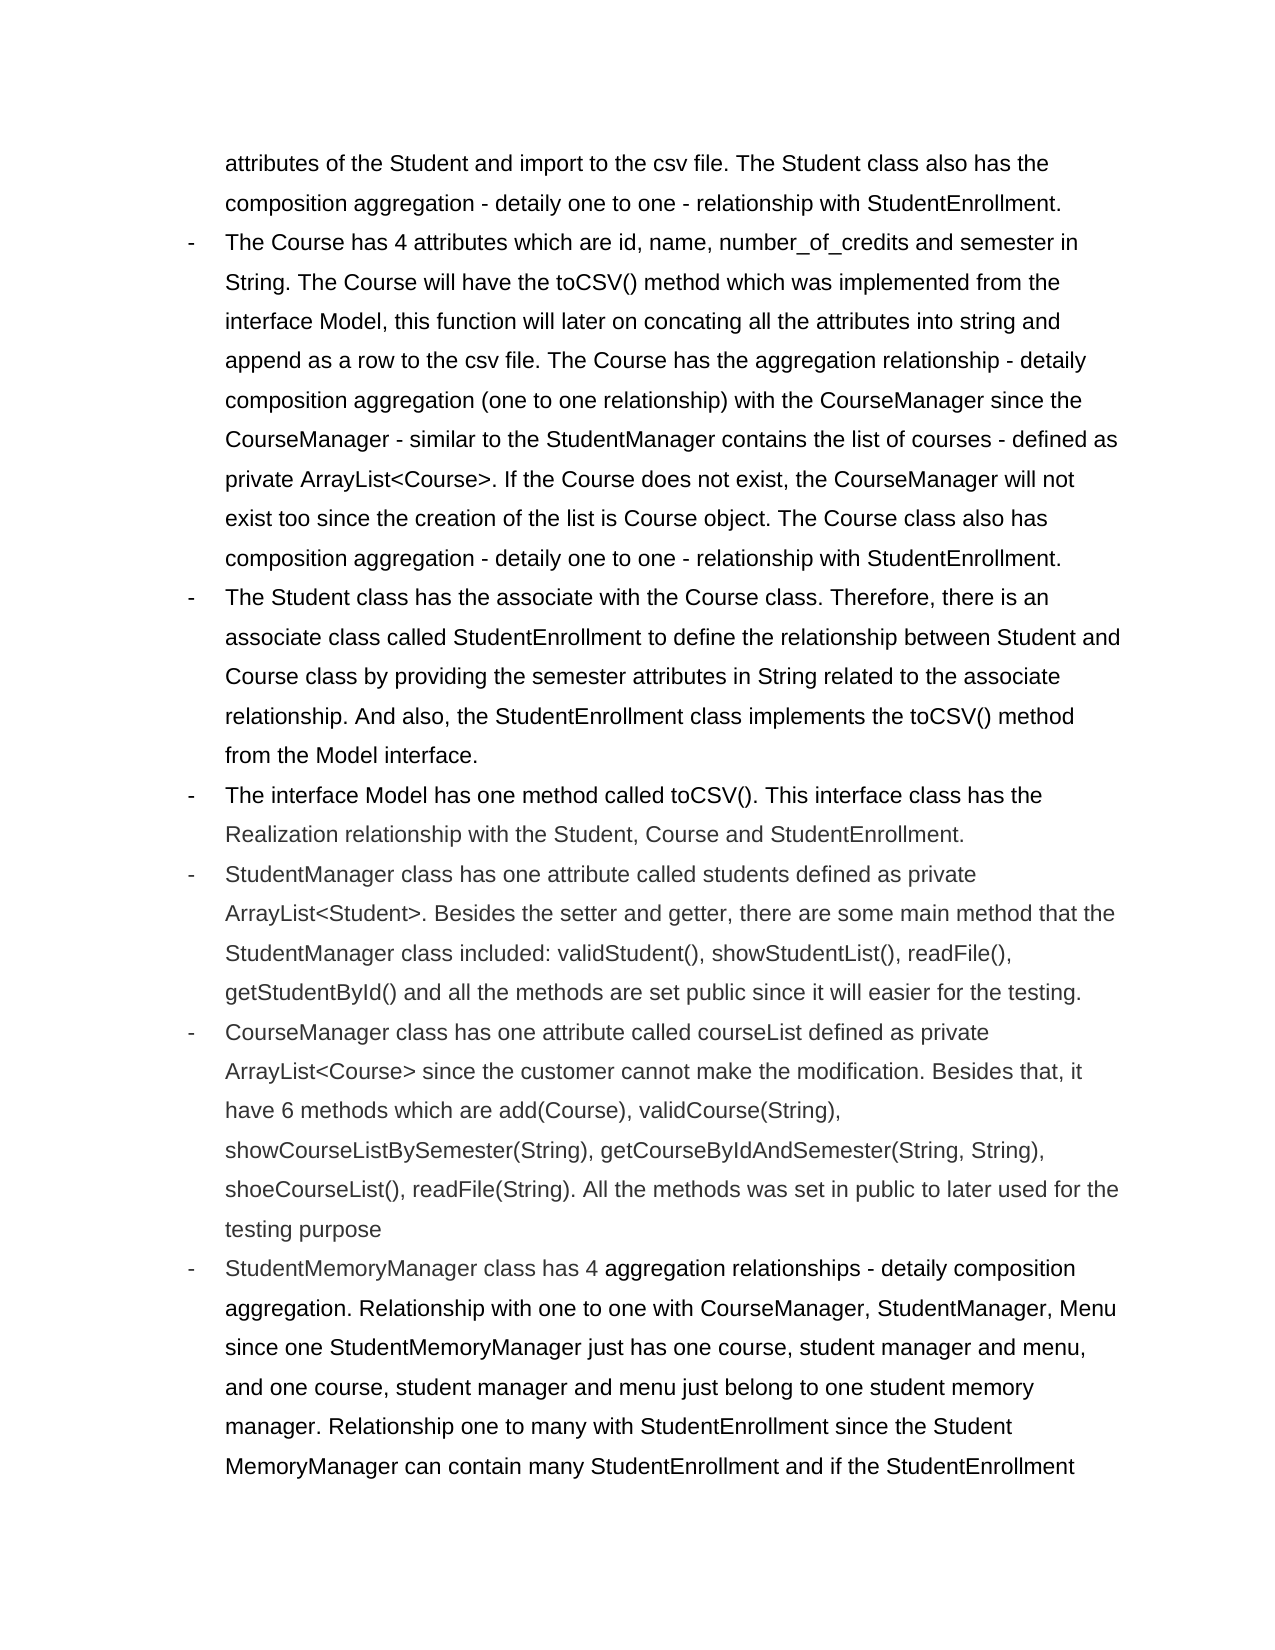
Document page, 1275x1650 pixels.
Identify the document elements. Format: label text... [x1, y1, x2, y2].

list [187, 150, 1125, 216]
list CourseManager class has one attribute called courseList defined as private ArrayList<Course> since the customer cannot make the modification. Besides that, it have 6 methods which are add(Course), validCourse(String), showCourseListBySemester(String), getCourseByIdAndSemester(String, String), shoeCourseList(), readFile(String). All the methods was set in public to later used for the testing purpose [187, 1018, 1125, 1242]
list The Course has 4 attributes which are id, name, number_of_credits and semester in String. The Course will have the toCSV() method which was implemented from the interface Model, this function will later on concating all the attributes into string and append as a row to the csv file. The Course has the aggregation relationship - detaily composition aggregation (one to one relationship) with the CourseManager since the CourseManager - similar to the StudentManager contains the list of courses - defined as private ArrayList<Course>. If the Course does not exist, the CourseManager will not exist too since the creation of the list is Course object. The Course class also has composition aggregation - detaily one to one - relationship with StudentEnrollment. [187, 229, 1125, 571]
list StudentManager class has one attribute called students defined as private ArrayList<Student>. Besides the setter and getter, there are some main method that the StudentManager class included: validStudent(), showStudentList(), readFile(), getStudentById() and all the methods are set public since it will easier for the testing. [187, 861, 1125, 1005]
list The Student class has the associate with the Course class. Therefore, there is an associate class called StudentEnrollment to define the relationship between Student and Course class by providing the semester attributes in String related to the associate relationship. And also, the StudentEnrollment class implements the toCSV() method from the Model interface. [187, 584, 1125, 768]
list The interface Model has one method called toCSV(). This interface class has the Realization relationship with the Student, Course and StudentEnrollment. [187, 782, 1125, 847]
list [187, 1255, 1125, 1479]
